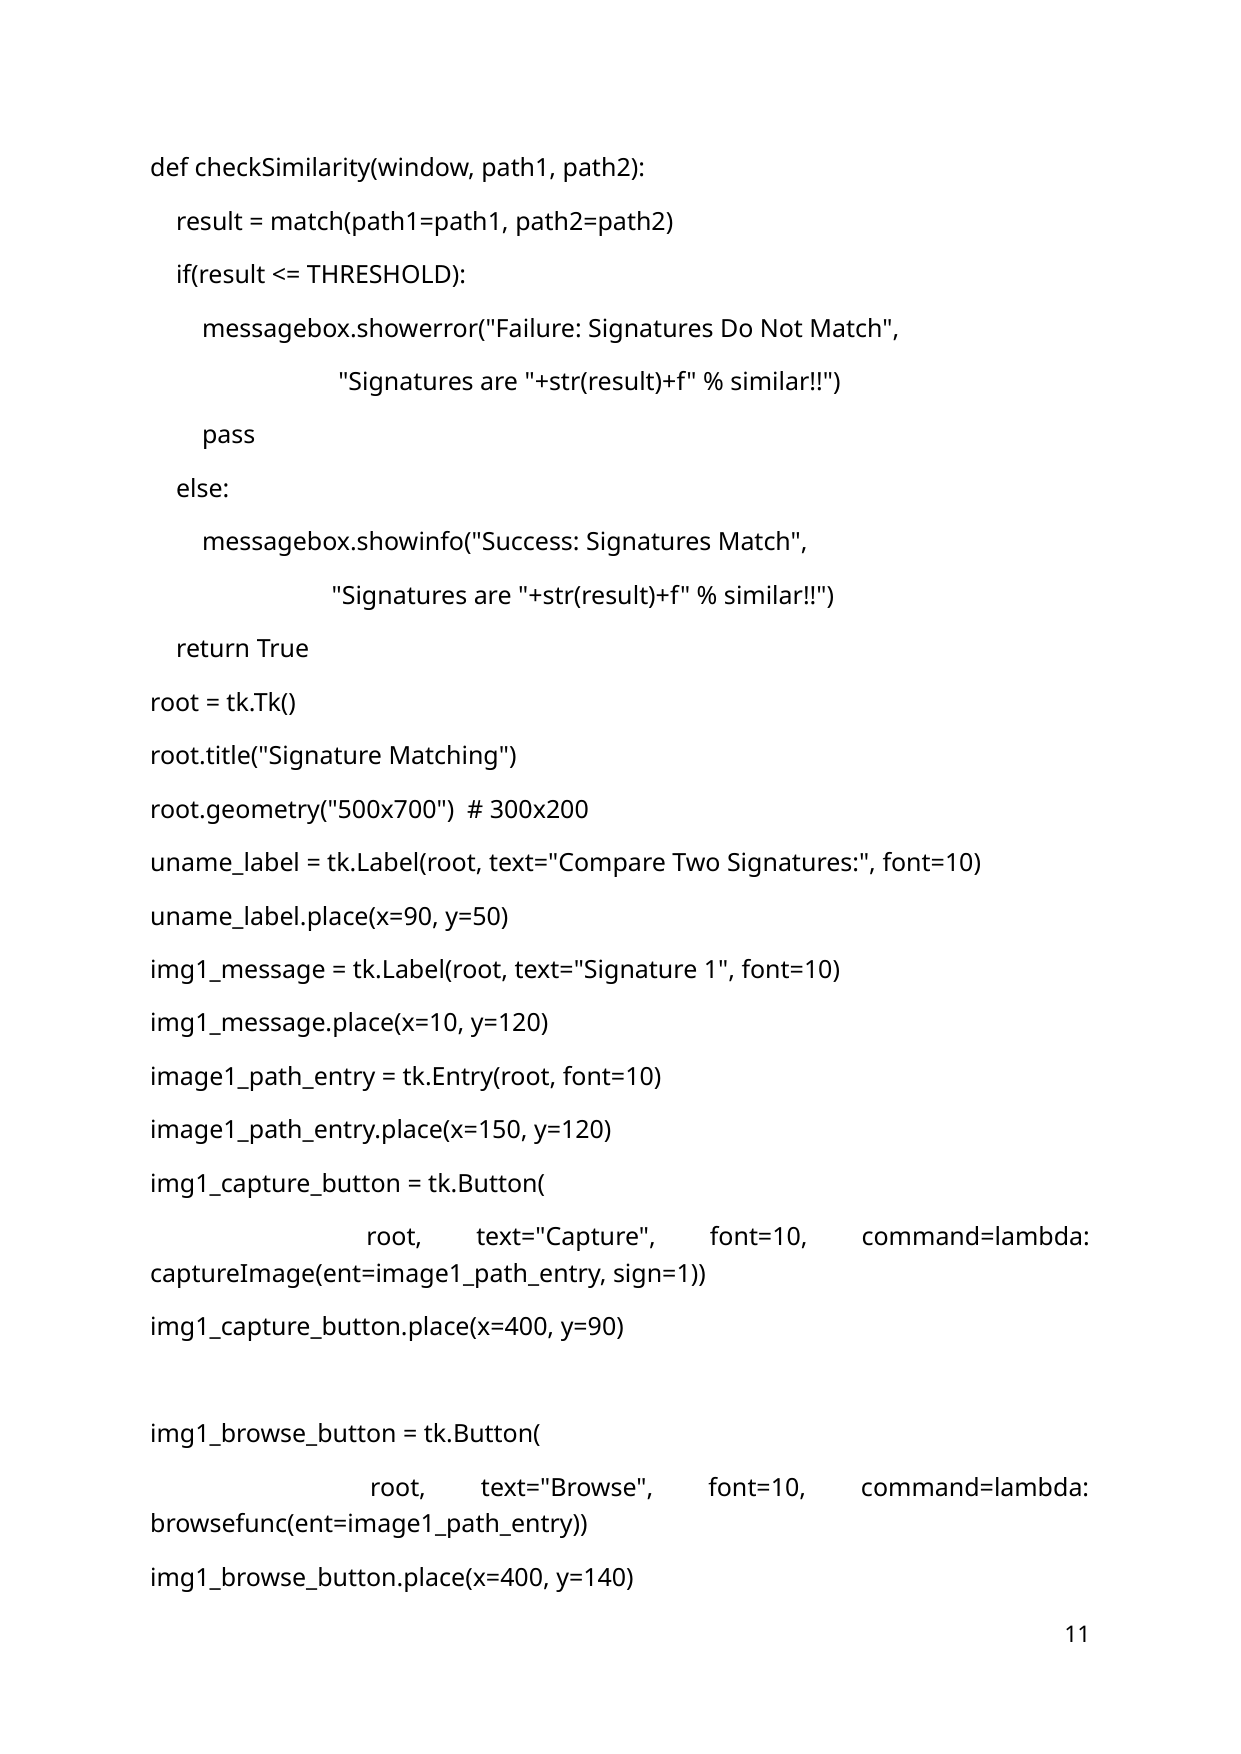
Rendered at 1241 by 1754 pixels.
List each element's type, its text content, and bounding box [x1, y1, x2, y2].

text root, text="Capture", font=10, command=lambda: captureImage(ent=image1_path_entry, sign=1)) [150, 1219, 1090, 1289]
text img1_browse_button.place(x=400, y=140) [150, 1559, 1090, 1593]
text messagebox.showerror("Failure: Signatures Do Not Match", [150, 310, 1090, 344]
text img1_message.place(x=10, y=120) [150, 1005, 1090, 1039]
text root = tk.Tk() [150, 684, 1090, 718]
text uname_label.place(x=90, y=50) [150, 898, 1090, 932]
text return True [150, 631, 1090, 665]
text "Signatures are "+str(result)+f" % similar!!") [150, 364, 1090, 398]
text root.title("Signature Matching") [150, 738, 1090, 772]
text image1_path_entry.place(x=150, y=120) [150, 1112, 1090, 1146]
text def checkSimilarity(window, path1, path2): [150, 150, 1090, 184]
text "Signatures are "+str(result)+f" % similar!!") [150, 577, 1090, 612]
text uname_label = tk.Label(root, text="Compare Two Signatures:", font=10) [150, 845, 1090, 879]
text messagebox.showinfo("Success: Signatures Match", [150, 524, 1090, 558]
text pass [150, 417, 1090, 451]
text root, text="Browse", font=10, command=lambda: browsefunc(ent=image1_path_entry)) [150, 1469, 1090, 1540]
text result = match(path1=path1, path2=path2) [150, 203, 1090, 237]
text root.geometry("500x700") # 300x200 [150, 791, 1090, 825]
text img1_capture_button = tk.Button( [150, 1165, 1090, 1199]
text img1_browse_button = tk.Button( [150, 1416, 1090, 1450]
text else: [150, 471, 1090, 505]
text image1_path_entry = tk.Entry(root, font=10) [150, 1058, 1090, 1092]
text if(result <= THRESHOLD): [150, 257, 1090, 291]
text img1_capture_button.place(x=400, y=90) [150, 1309, 1090, 1343]
text img1_message = tk.Label(root, text="Signature 1", font=10) [150, 952, 1090, 986]
